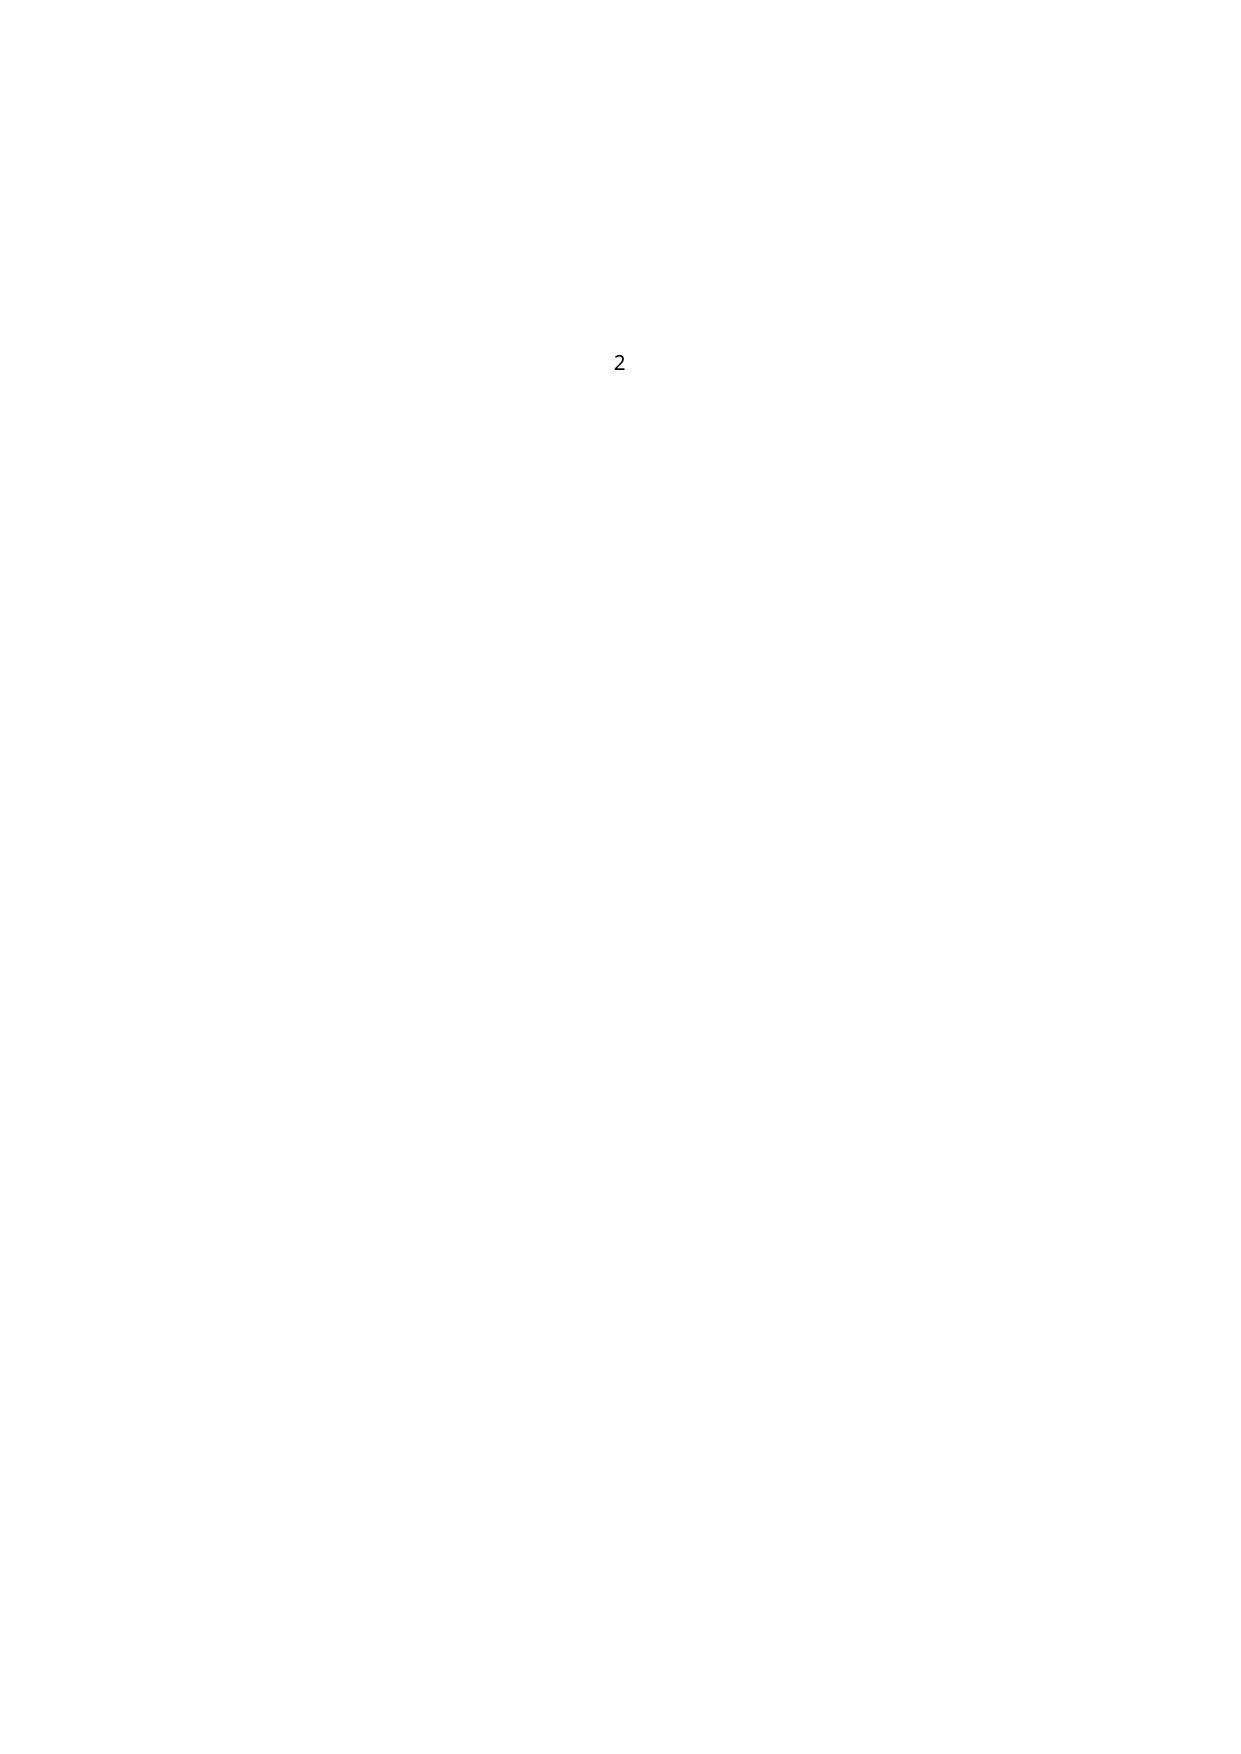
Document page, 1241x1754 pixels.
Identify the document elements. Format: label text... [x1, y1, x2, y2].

text 2 [614, 348, 1154, 377]
